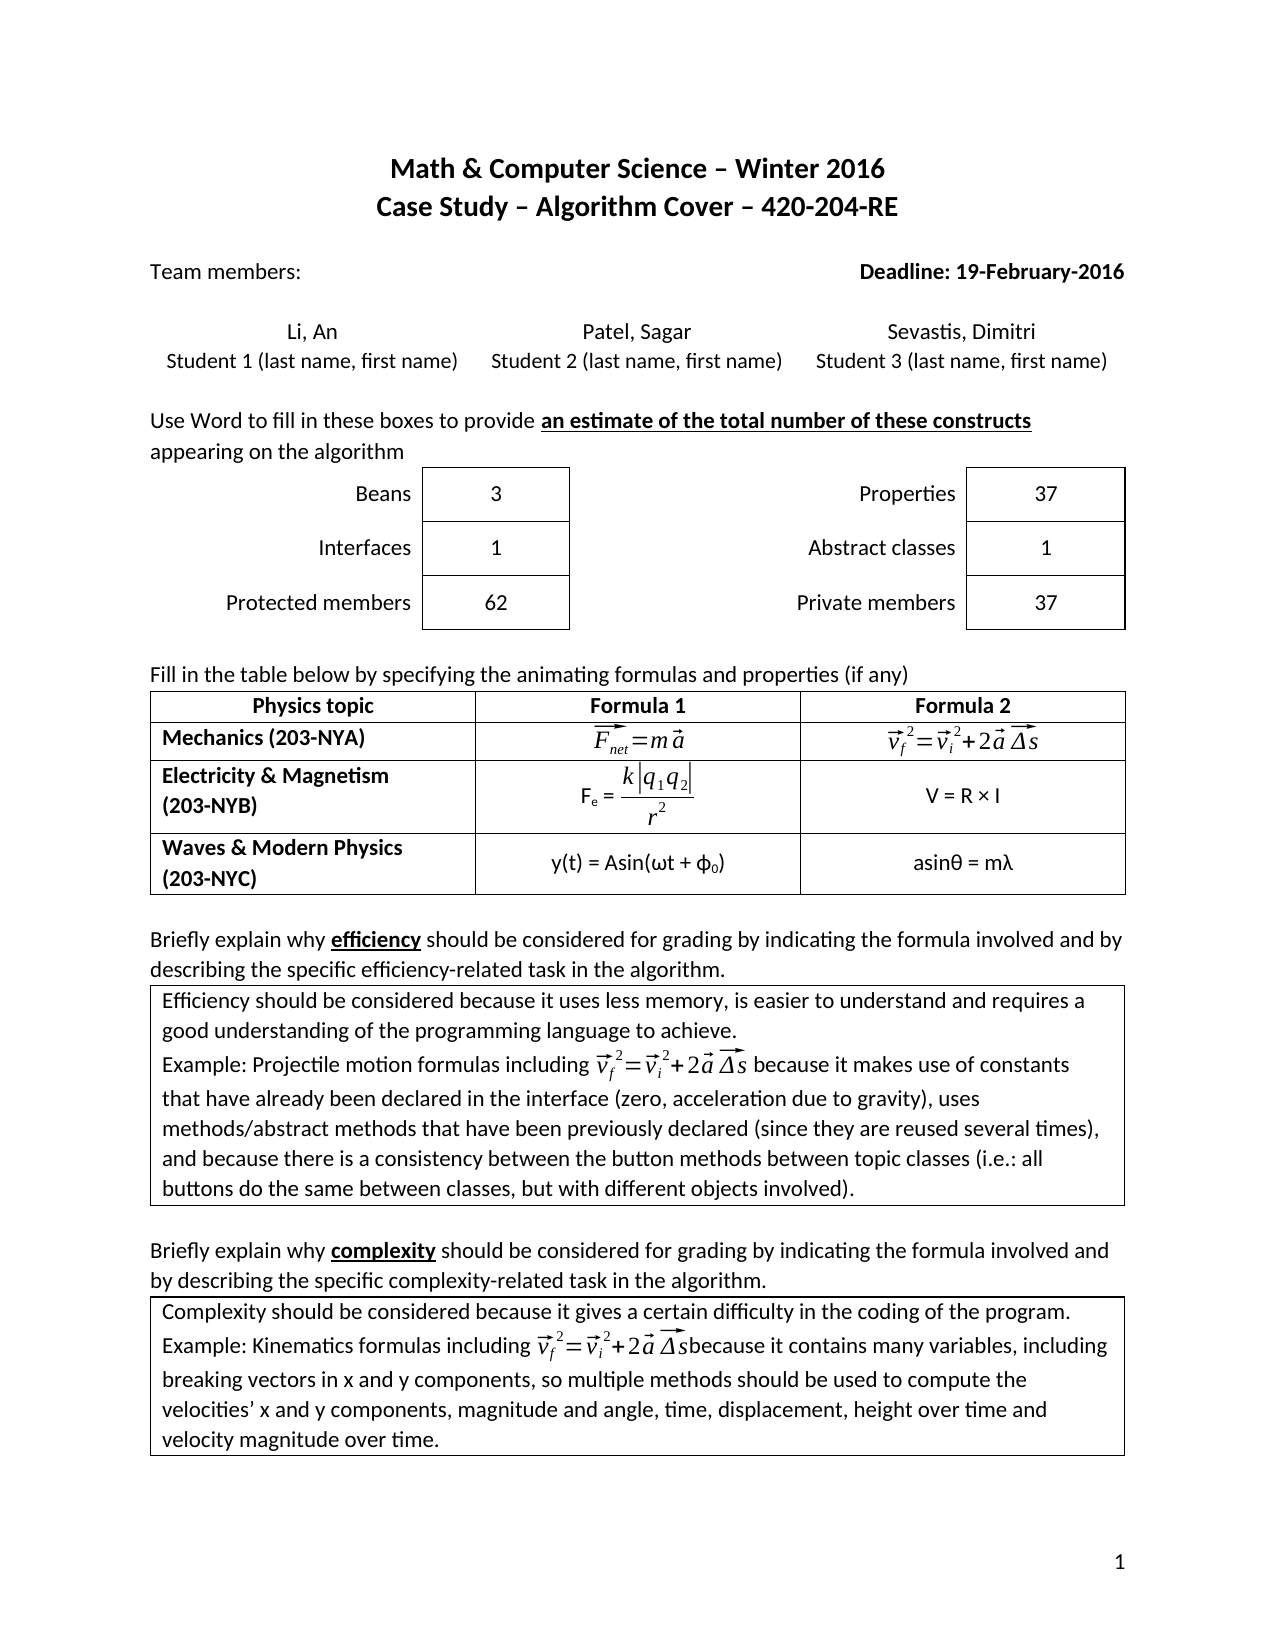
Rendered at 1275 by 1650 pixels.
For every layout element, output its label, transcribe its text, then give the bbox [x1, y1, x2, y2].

table_header Efficiency should be considered because it uses less memory, is easier to understand and requires a good understanding of the programming language to achieve. Example: Projectile motion formulas including because it makes use of constants that have already been declared in the interface (zero, acceleration due to gravity), uses methods/abstract methods that have been previously declared (since they are reused several times), and because there is a consistency between the button methods between topic classes (i.e.: all buttons do the same between classes, but with different objects involved). [151, 986, 1124, 1205]
table_header Physics topic [151, 692, 475, 722]
table_header Formula 1 [476, 692, 800, 722]
table_cell asinθ = mλ [801, 834, 1125, 894]
table_cell [801, 723, 1125, 760]
table_cell Waves & Modern Physics (203-NYC) [151, 834, 475, 894]
table_cell [476, 723, 800, 760]
text Use Word to fill in these boxes to provide an estimate of the total number of these constructs appearing on the algorithm [150, 407, 1125, 465]
table_cell 37 [967, 576, 1124, 629]
table_header Beans [150, 467, 422, 521]
table_cell 1 [423, 522, 569, 575]
table_header Complexity should be considered because it gives a certain difficulty in the coding of the program. Example: Kinematics formulas including because it contains many variables, including breaking vectors in x and y components, so multiple methods should be used to compute the velocities’ x and y components, magnitude and angle, time, displacement, height over time and velocity magnitude over time. [151, 1298, 1124, 1455]
table_cell 1 [967, 522, 1124, 575]
table_header Patel, Sagar [475, 318, 799, 348]
table_cell Fe = [476, 761, 800, 832]
table_cell Student 3 (last name, first name) [799, 348, 1124, 376]
table_cell V = R × I [801, 761, 1125, 832]
table_header Formula 2 [801, 692, 1125, 722]
text Math & Computer Science – Winter 2016 [150, 150, 1125, 186]
table_cell Electricity & Magnetism (203-NYB) [151, 761, 475, 832]
table_header 3 [423, 468, 569, 521]
text Case Study – Algorithm Cover – 420-204-RE [150, 188, 1125, 224]
text Briefly explain why complexity should be considered for grading by indicating the formula involved and by describing the specific complexity-related task in the algorithm. [150, 1236, 1125, 1294]
table_cell Student 2 (last name, first name) [475, 348, 799, 376]
table_cell y(t) = Asin(ωt + ϕ0) [476, 834, 800, 894]
text Team members: Deadline: 19-February-2016 [150, 257, 1125, 285]
table_cell Mechanics (203-NYA) [151, 723, 475, 760]
table_cell Student 1 (last name, first name) [150, 348, 474, 376]
table_cell Private members [570, 575, 966, 629]
table_cell Interfaces [150, 521, 422, 575]
table_header Sevastis, Dimitri [799, 318, 1124, 348]
table_cell Protected members [150, 575, 422, 629]
table_cell 62 [423, 576, 569, 629]
table_header Li, An [150, 318, 474, 348]
table_cell Abstract classes [570, 521, 966, 575]
table_header 37 [967, 468, 1124, 521]
text Fill in the table below by specifying the animating formulas and properties (if any) [150, 660, 1125, 688]
text Briefly explain why efficiency should be considered for grading by indicating the formula involved and by describing the specific efficiency-related task in the algorithm. [150, 925, 1125, 983]
table_header Properties [570, 467, 966, 521]
